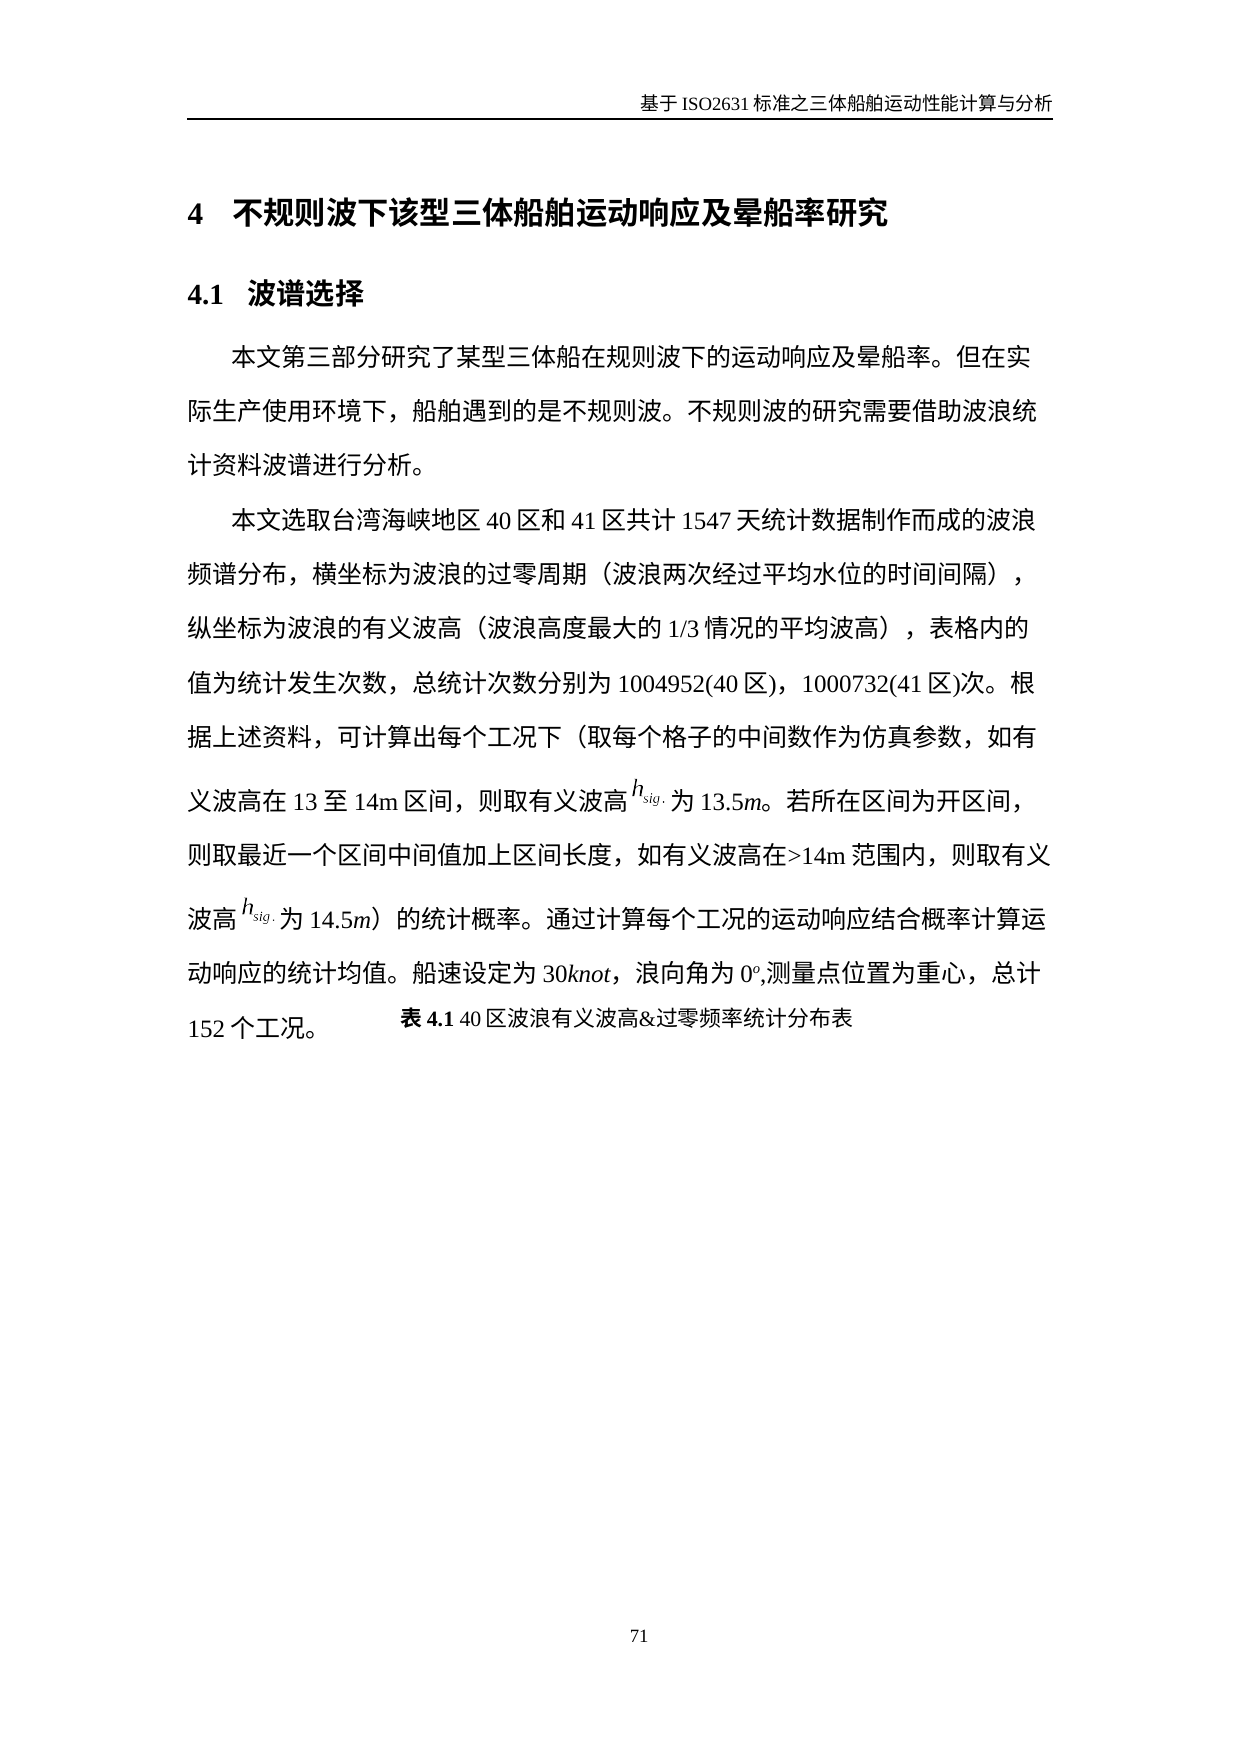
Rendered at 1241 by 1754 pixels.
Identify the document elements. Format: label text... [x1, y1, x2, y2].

text 本文第三部分研究了某型三体船在规则波下的运动响应及晕船率。但在实际生产使用环境下，船舶遇到的是不规则波。不规则波的研究需要借助波浪统计资料波谱进行分析。 [187, 337, 1053, 482]
text 本文选取台湾海峡地区40区和41区共计1547天统计数据制作而成的波浪频谱分布，横坐标为波浪的过零周期（波浪两次经过平均水位的时间间隔），纵坐标为波浪的有义波高（波浪高度最大的1/3情况的平均波高），表格内的值为统计发生次数，总统计次数分别为1004952(40区)，1000732(41区)次。根据上述资料，可计算出每个工况下（取每个格子的中间数作为仿真参数，如有义波高在13 至14m区间，则取有义波高为13.5m。若所在区间为开区间，则取最近一个区间中间值加上区间长度，如有义波高在>14m范围内，则取有义波高为14.5m）的统计概率。通过计算每个工况的运动响应结合概率计算运动响应的统计均值。船速设定为30knot，浪向角为0o,测量点位置为重心，总计152个工况。 [187, 500, 1053, 1044]
subtitle 波谱选择 [187, 259, 1053, 324]
subtitle 不规则波下该型三体船舶运动响应及晕船率研究 [187, 178, 1053, 243]
